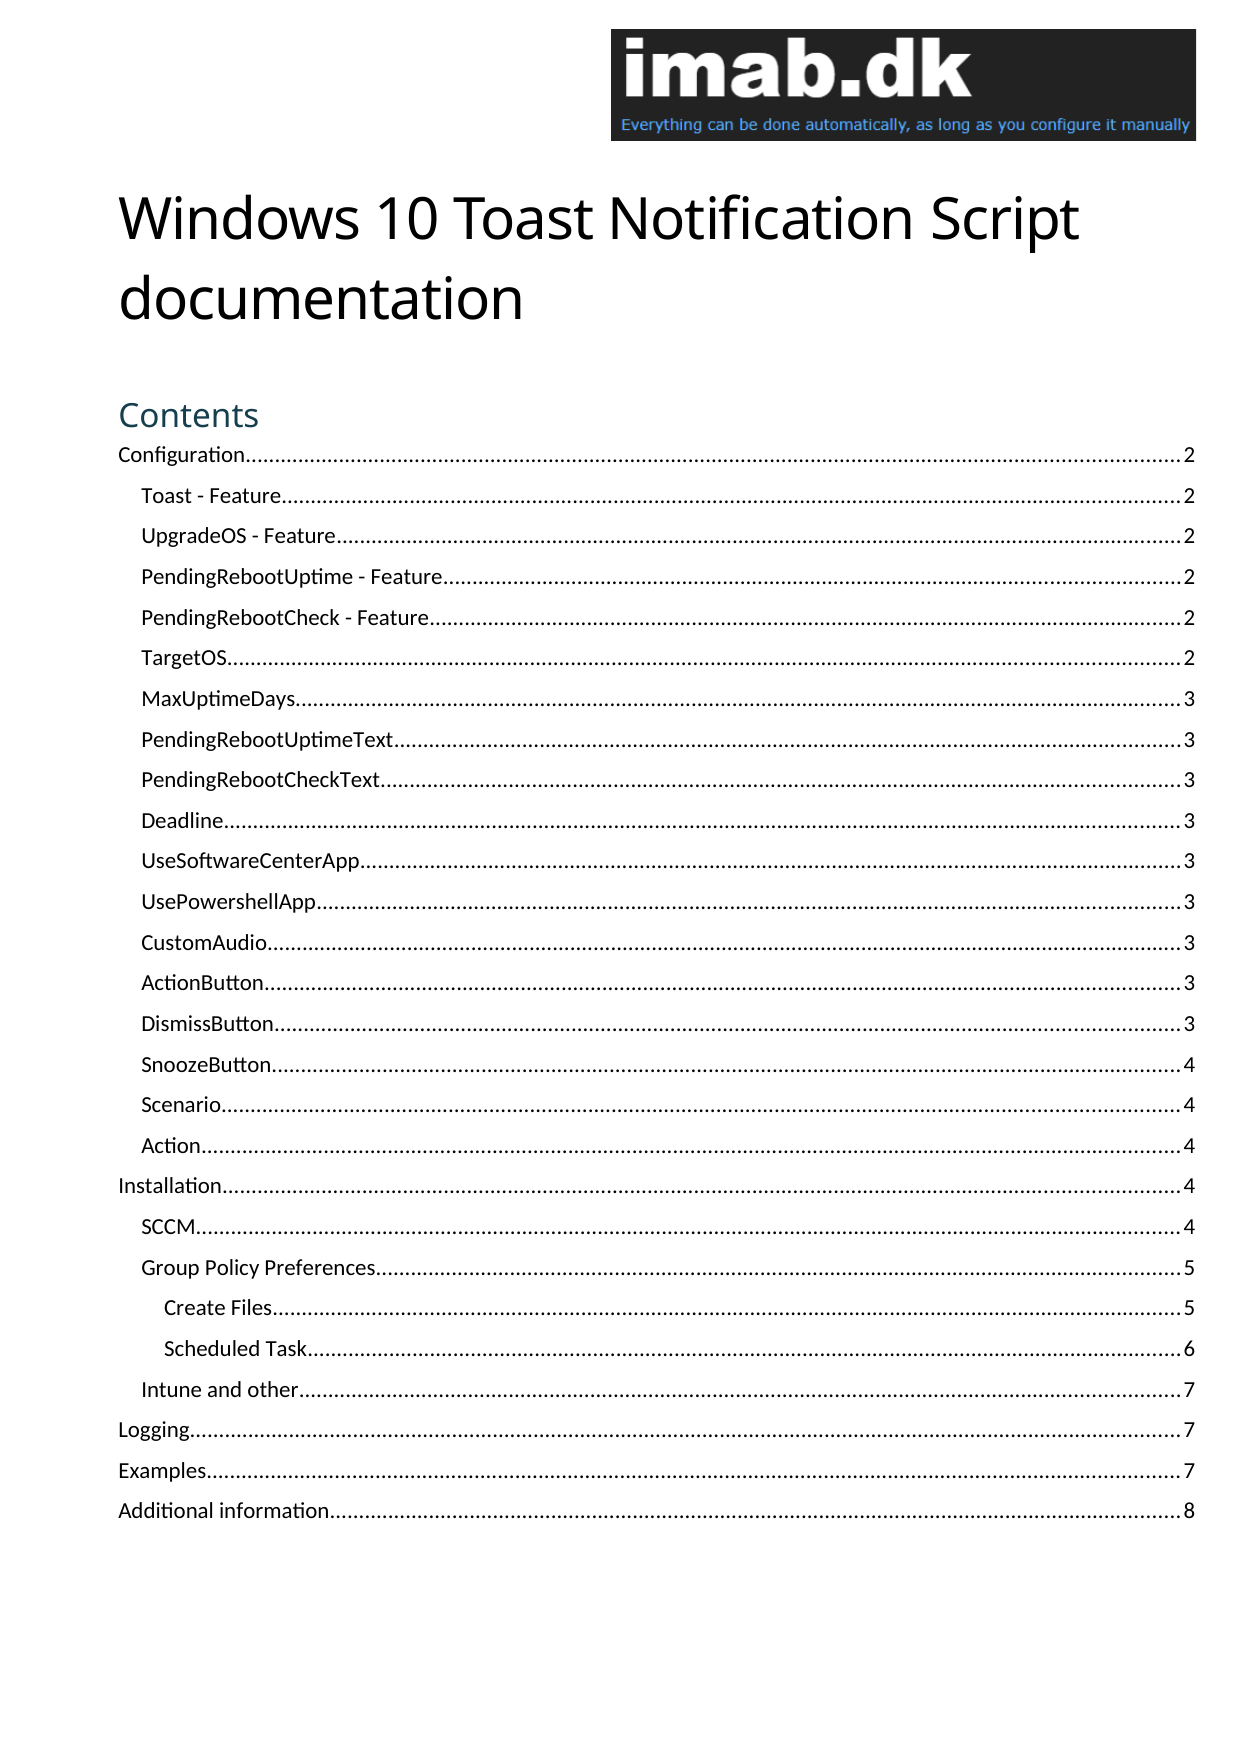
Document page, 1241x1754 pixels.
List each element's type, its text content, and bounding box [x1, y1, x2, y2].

picture [611, 29, 1197, 141]
title Windows 10 Toast Notification Script documentation [118, 177, 1196, 336]
